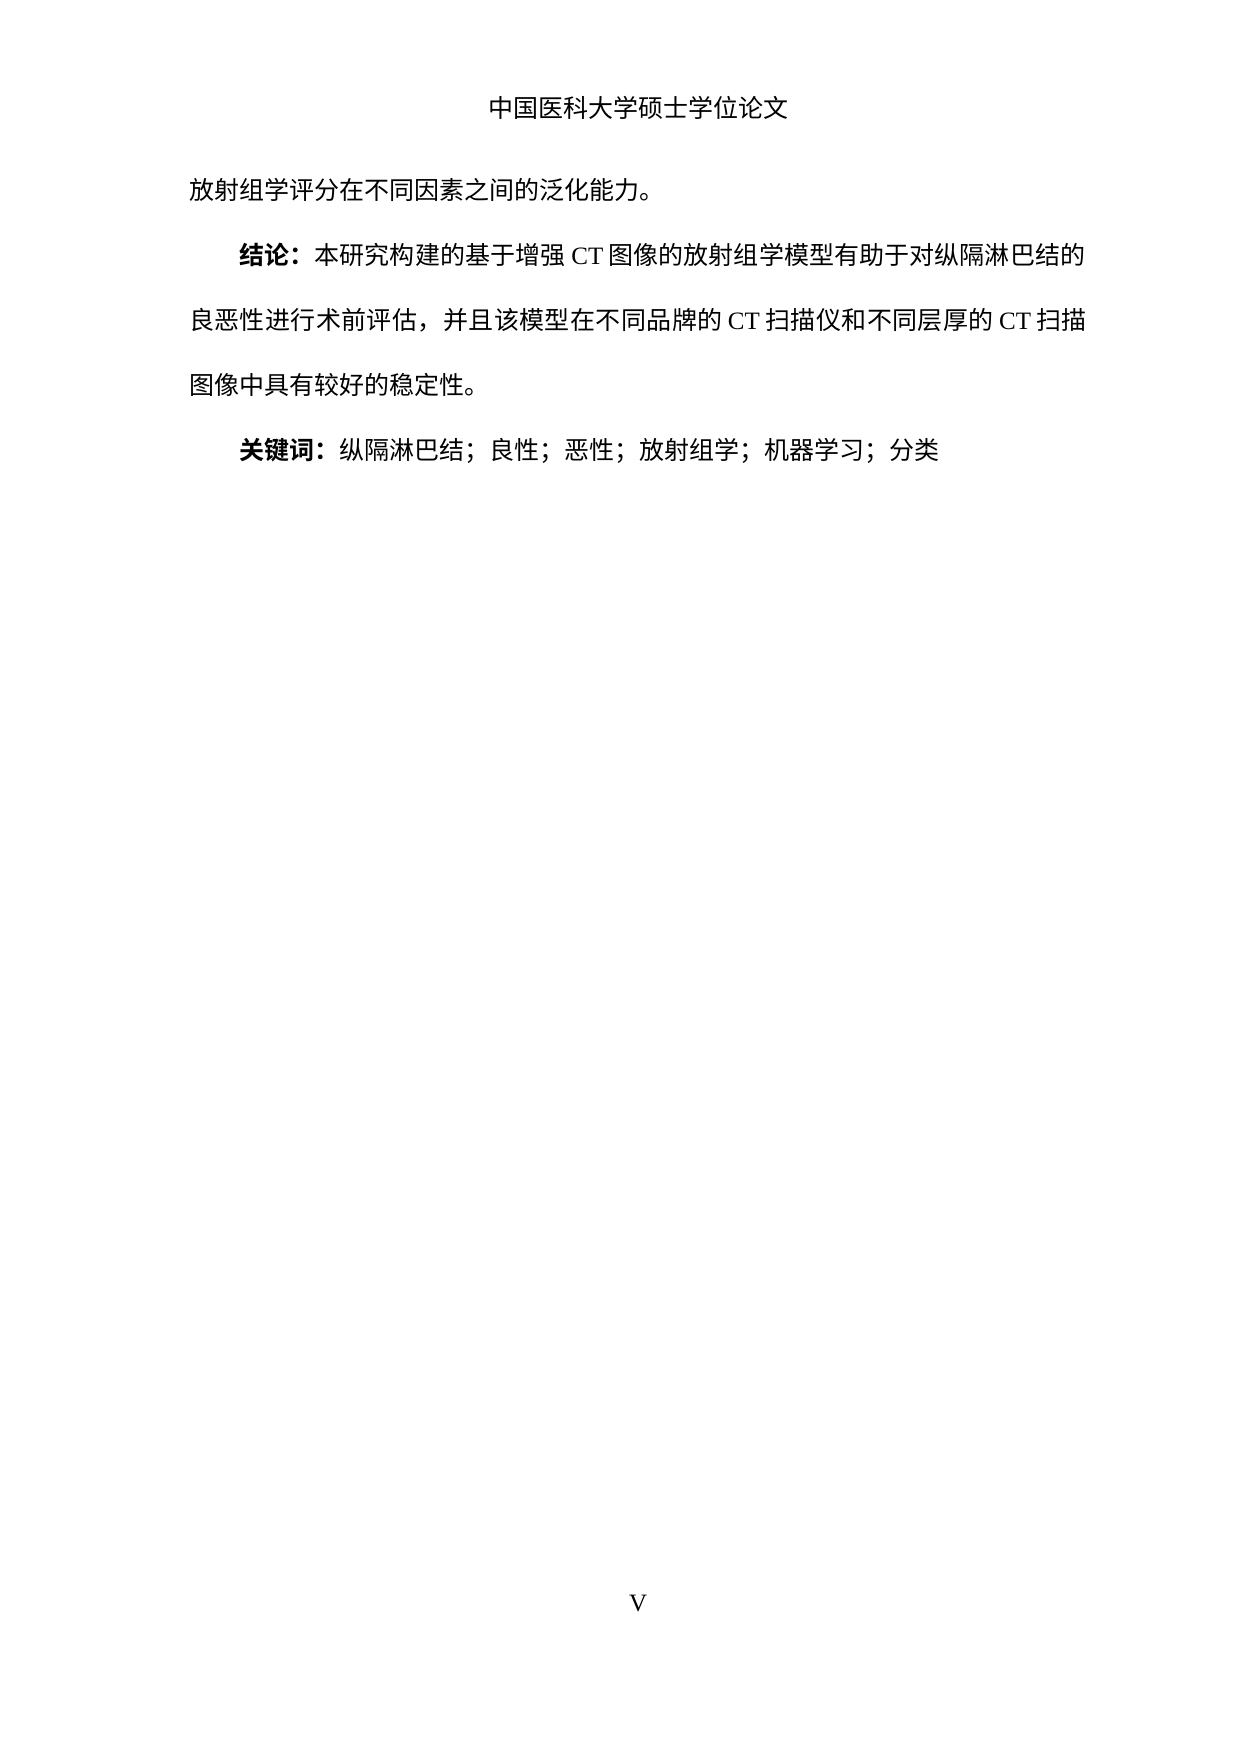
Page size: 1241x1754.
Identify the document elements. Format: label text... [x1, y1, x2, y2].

text 结论：本研究构建的基于增强CT图像的放射组学模型有助于对纵隔淋巴结的良恶性进行术前评估，并且该模型在不同品牌的CT扫描仪和不同层厚的CT扫描图像中具有较好的稳定性。 [189, 221, 1087, 416]
text 关键词：纵隔淋巴结；良性；恶性；放射组学；机器学习；分类 [189, 416, 1087, 481]
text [189, 156, 1087, 221]
